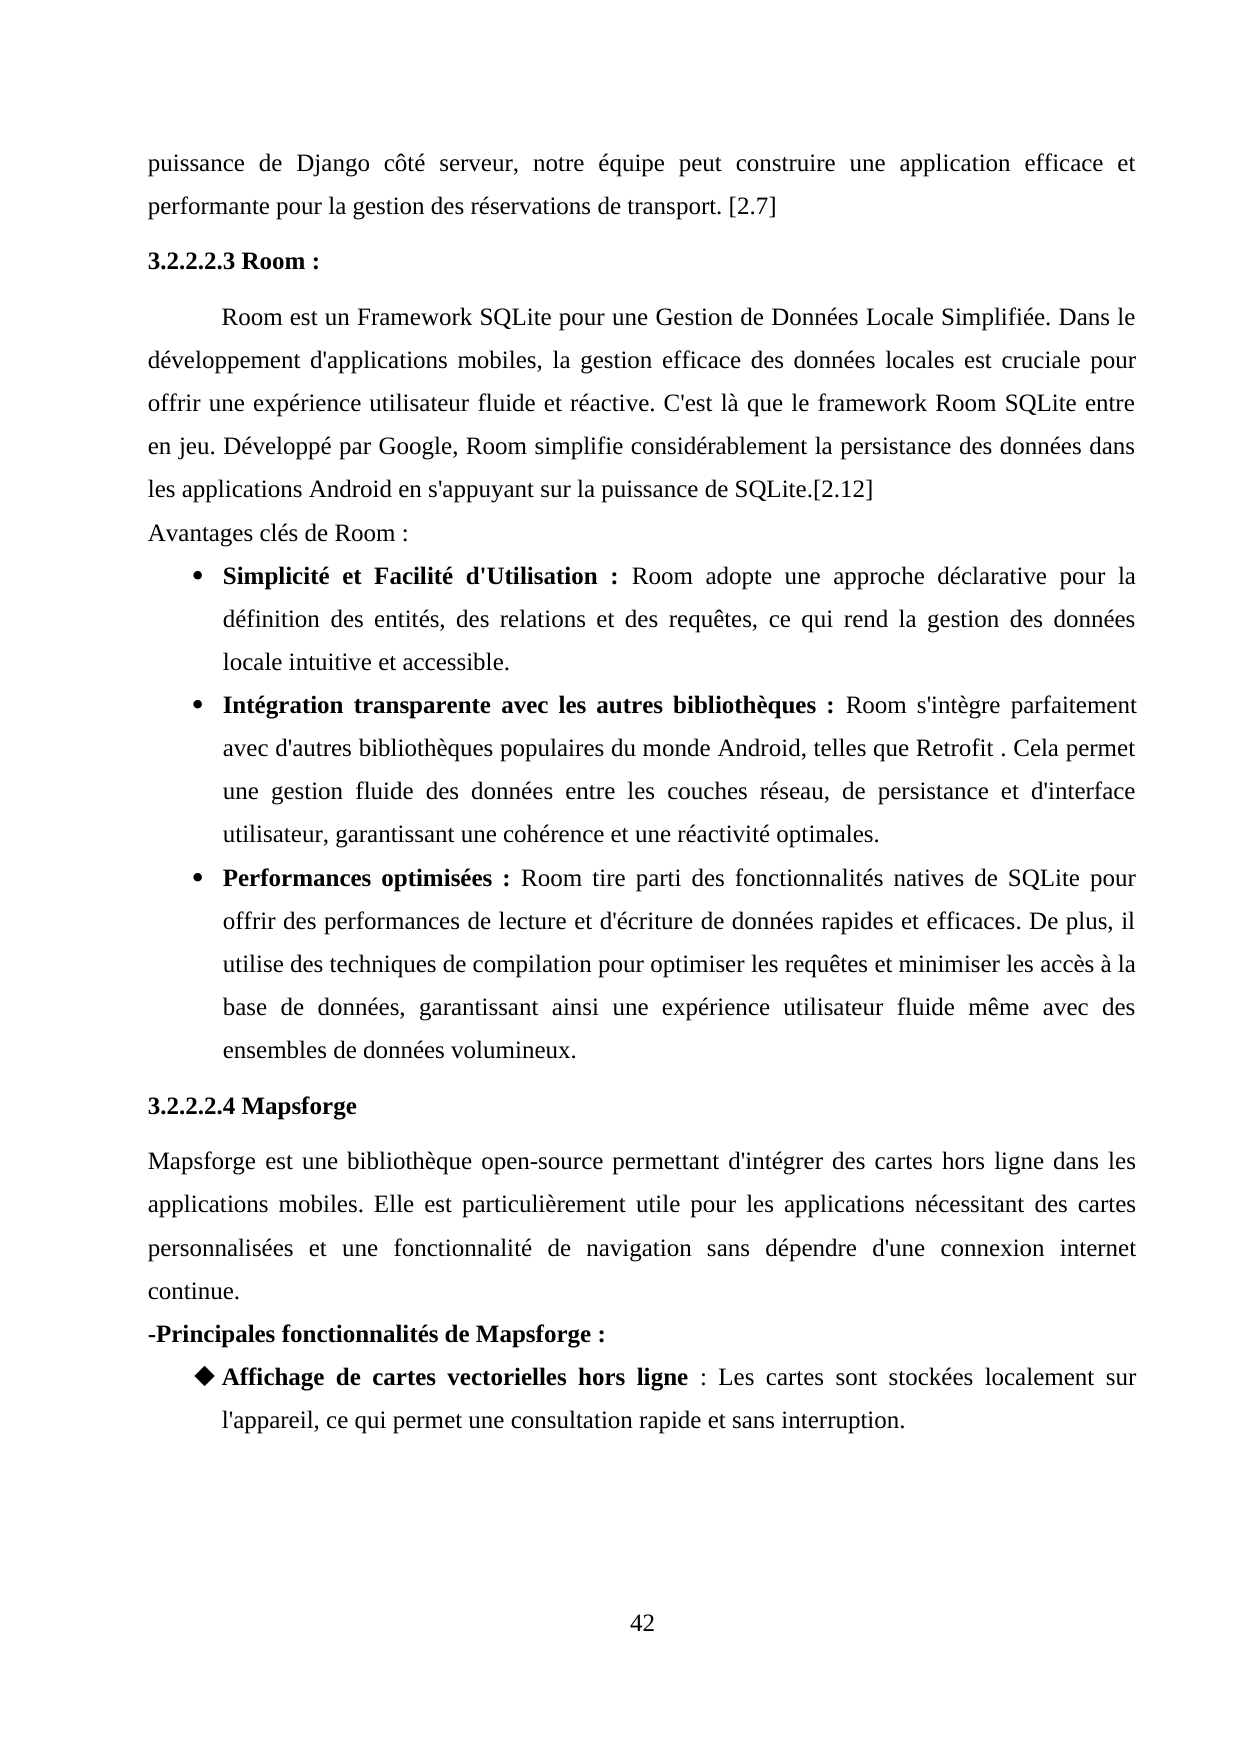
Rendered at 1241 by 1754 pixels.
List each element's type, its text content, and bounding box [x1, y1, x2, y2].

list Simplicité et Facilité d'Utilisation : Room adopte une approche déclarative pour la définition des entités, des relations et des requêtes, ce qui rend la gestion des données locale intuitive et accessible. [193, 561, 1137, 676]
text Room : [148, 246, 1137, 275]
text Room est un Framework SQLite pour une Gestion de Données Locale Simplifiée. Dans le développement d'applications mobiles, la gestion efficace des données locales est cruciale pour offrir une expérience utilisateur fluide et réactive. C'est là que le framework Room SQLite entre en jeu. Développé par Google, Room simplifie considérablement la persistance des données dans les applications Android en s'appuyant sur la puissance de SQLite.[2.12] [148, 302, 1137, 503]
text Avantages clés de Room : [148, 518, 1137, 546]
list Affichage de cartes vectorielles hors ligne : Les cartes sont stockées localement sur l'appareil, ce qui permet une consultation rapide et sans interruption. [192, 1362, 1137, 1434]
list Intégration transparente avec les autres bibliothèques : Room s'intègre parfaitement avec d'autres bibliothèques populaires du monde Android, telles que Retrofit . Cela permet une gestion fluide des données entre les couches réseau, de persistance et d'interface utilisateur, garantissant une cohérence et une réactivité optimales. [193, 690, 1137, 848]
text Mapsforge est une bibliothèque open-source permettant d'intégrer des cartes hors ligne dans les applications mobiles. Elle est particulièrement utile pour les applications nécessitant des cartes personnalisées et une fonctionnalité de navigation sans dépendre d'une connexion internet continue. [148, 1146, 1137, 1304]
text Mapsforge [148, 1091, 1137, 1119]
text -Principales fonctionnalités de Mapsforge : [148, 1319, 1137, 1348]
list Performances optimisées : Room tire parti des fonctionnalités natives de SQLite pour offrir des performances de lecture et d'écriture de données rapides et efficaces. De plus, il utilise des techniques de compilation pour optimiser les requêtes et minimiser les accès à la base de données, garantissant ainsi une expérience utilisateur fluide même avec des ensembles de données volumineux. [193, 863, 1137, 1064]
